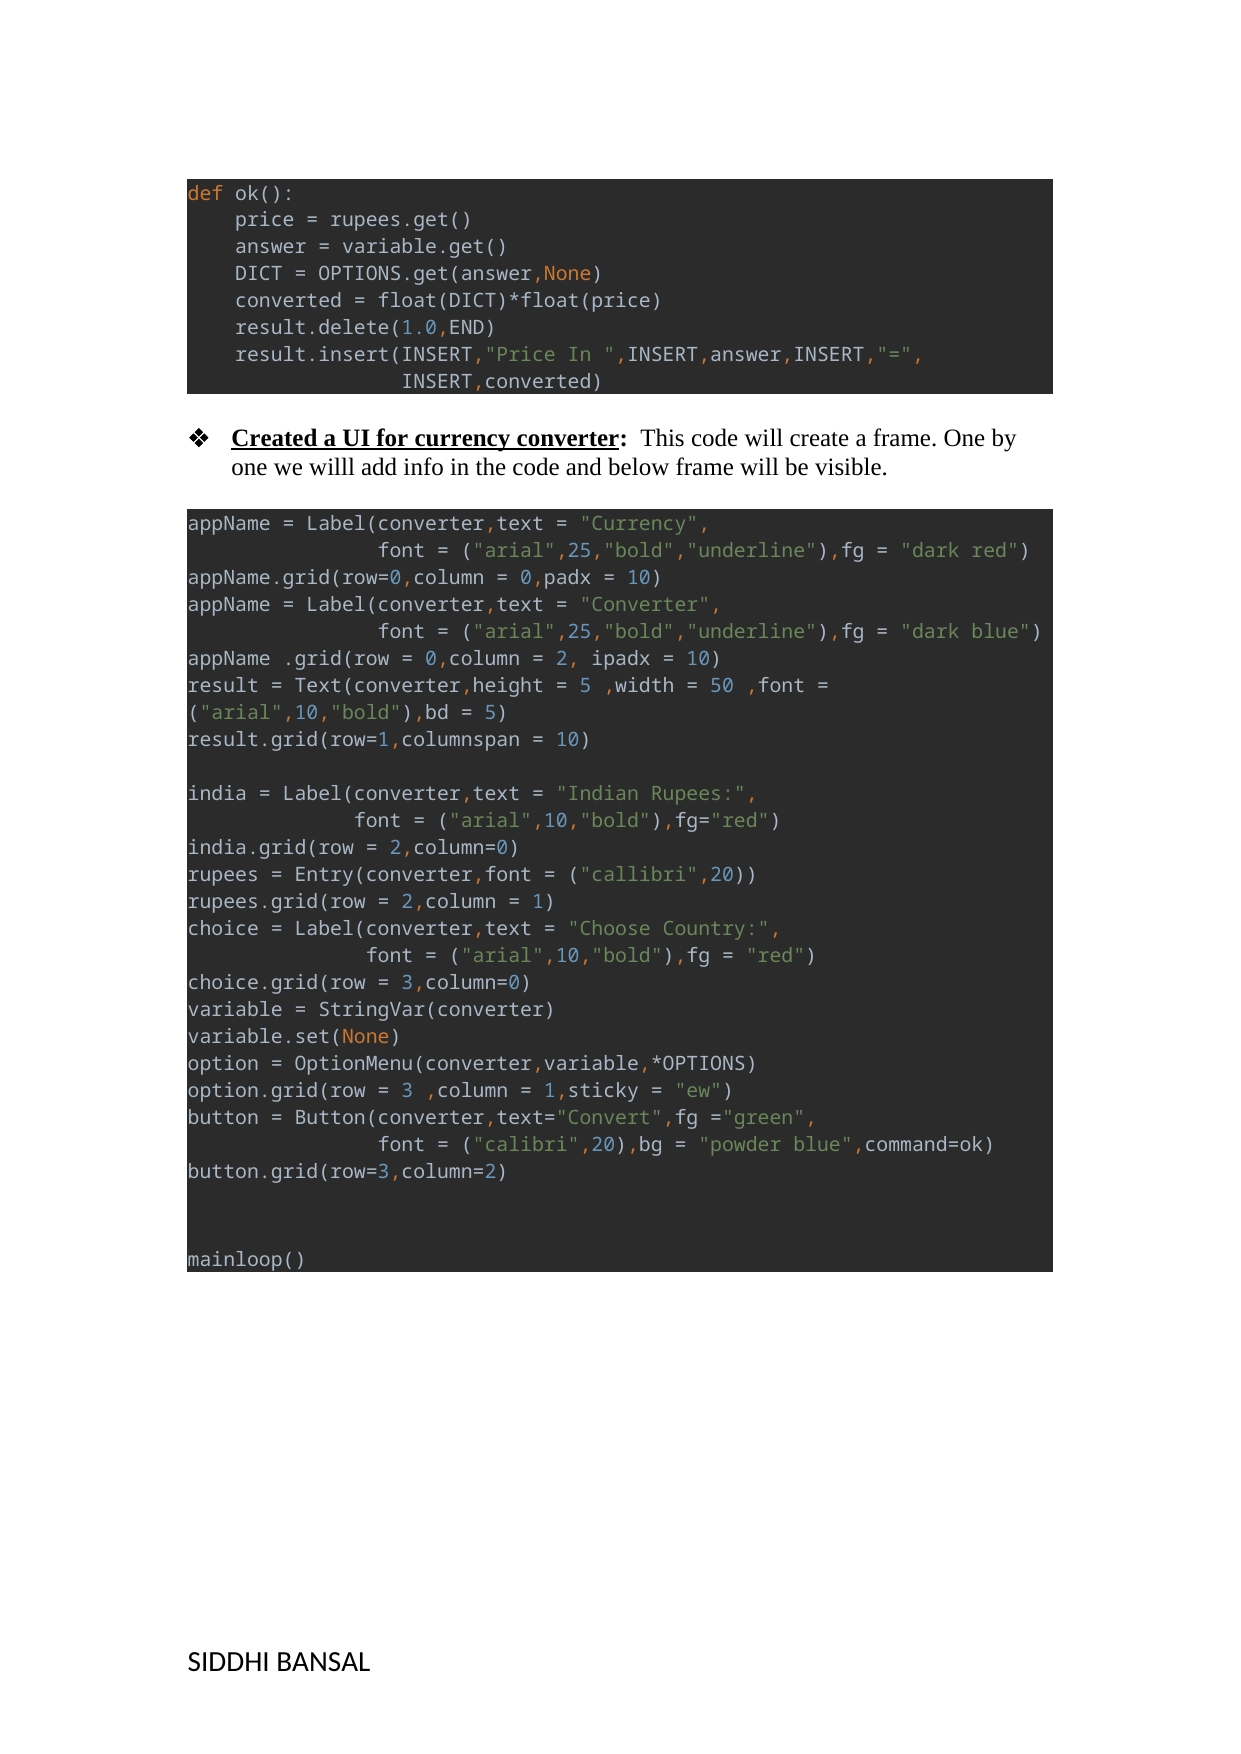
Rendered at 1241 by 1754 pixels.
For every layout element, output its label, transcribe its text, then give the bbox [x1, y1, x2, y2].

text def ok(): price = rupees.get() answer = variable.get() DICT = OPTIONS.get(answer,None) converted = float(DICT)*float(price) result.delete(1.0,END) result.insert(INSERT,"Price In ",INSERT,answer,INSERT,"=", INSERT,converted) [294, 179, 1053, 394]
text mainloop() [187, 1218, 1053, 1272]
text appName = Label(converter,text = "Currency", font = ("arial",25,"bold","underline"),fg = "dark red") appName.grid(row=0,column = 0,padx = 10) appName = Label(converter,text = "Converter", font = ("arial",25,"bold","underline"),fg = "dark blue") appName .grid(row = 0,column = 2, ipadx = 10) result = Text(converter,height = 5 ,width = 50 ,font = ("arial",10,"bold"),bd = 5) result.grid(row=1,columnspan = 10) india = Label(converter,text = "Indian Rupees:", font = ("arial",10,"bold"),fg="red") india.grid(row = 2,column=0) rupees = Entry(converter,font = ("callibri",20)) rupees.grid(row = 2,column = 1) choice = Label(converter,text = "Choose Country:", font = ("arial",10,"bold"),fg = "red") choice.grid(row = 3,column=0) variable = StringVar(converter) variable.set(None) option = OptionMenu(converter,variable,*OPTIONS) option.grid(row = 3 ,column = 1,sticky = "ew") button = Button(converter,text="Convert",fg ="green", font = ("calibri",20),bg = "powder blue",command=ok) button.grid(row=3,column=2) [187, 509, 1053, 1218]
list Created a UI for currency converter: This code will create a frame. One by one we willl add info in the code and below frame will be visible. [888, 423, 1053, 481]
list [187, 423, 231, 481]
